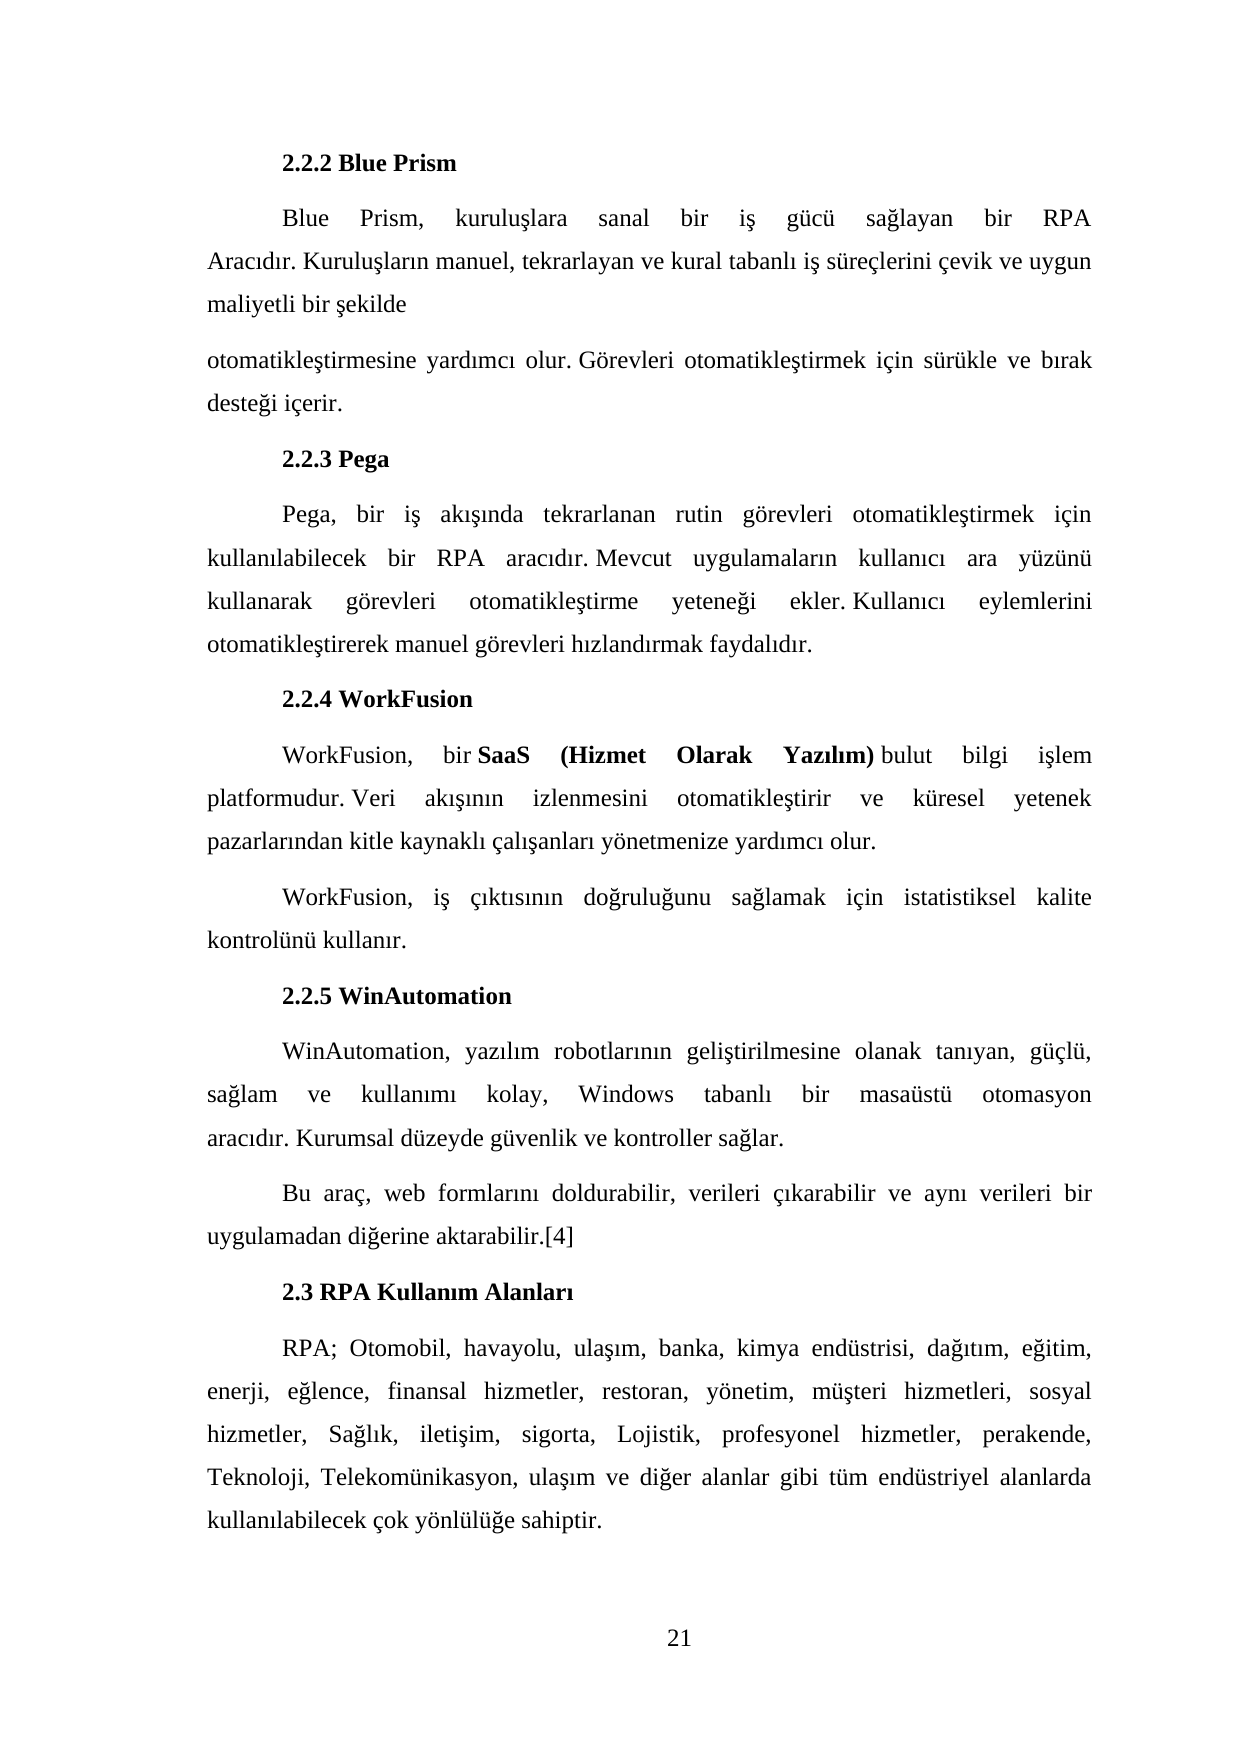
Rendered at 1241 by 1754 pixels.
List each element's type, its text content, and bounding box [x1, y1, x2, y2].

subtitle 2.3 RPA Kullanım Alanları [207, 1277, 1092, 1306]
subtitle 2.2.2 Blue Prism [207, 148, 1092, 176]
text WorkFusion, iş çıktısının doğruluğunu sağlamak için istatistiksel kalite kontrolünü kullanır. [207, 882, 1092, 954]
text RPA; Otomobil, havayolu, ulaşım, banka, kimya endüstrisi, dağıtım, eğitim, enerji, eğlence, finansal hizmetler, restoran, yönetim, müşteri hizmetleri, sosyal hizmetler, Sağlık, iletişim, sigorta, Lojistik, profesyonel hizmetler, perakende, Teknoloji, Telekomünikasyon, ulaşım ve diğer alanlar gibi tüm endüstriyel alanlarda kullanılabilecek çok yönlülüğe sahiptir. [207, 1333, 1092, 1534]
text Blue Prism, kuruluşlara sanal bir iş gücü sağlayan bir RPA Aracıdır. Kuruluşların manuel, tekrarlayan ve kural tabanlı iş süreçlerini çevik ve uygun maliyetli bir şekilde [207, 203, 1092, 318]
text WinAutomation, yazılım robotlarının geliştirilmesine olanak tanıyan, güçlü, sağlam ve kullanımı kolay, Windows tabanlı bir masaüstü otomasyon aracıdır. Kurumsal düzeyde güvenlik ve kontroller sağlar. [207, 1036, 1092, 1151]
text Bu araç, web formlarını doldurabilir, verileri çıkarabilir ve aynı verileri bir uygulamadan diğerine aktarabilir.[4] [207, 1178, 1092, 1250]
text otomatikleştirmesine yardımcı olur. Görevleri otomatikleştirmek için sürükle ve bırak desteği içerir. [207, 345, 1092, 417]
text WorkFusion, bir SaaS (Hizmet Olarak Yazılım) bulut bilgi işlem platformudur. Veri akışının izlenmesini otomatikleştirir ve küresel yetenek pazarlarından kitle kaynaklı çalışanları yönetmenize yardımcı olur. [207, 740, 1092, 855]
subtitle 2.2.5 WinAutomation [207, 981, 1092, 1009]
subtitle 2.2.3 Pega [207, 444, 1092, 473]
text Pega, bir iş akışında tekrarlanan rutin görevleri otomatikleştirmek için kullanılabilecek bir RPA aracıdır. Mevcut uygulamaların kullanıcı ara yüzünü kullanarak görevleri otomatikleştirme yeteneği ekler. Kullanıcı eylemlerini otomatikleştirerek manuel görevleri hızlandırmak faydalıdır. [207, 499, 1092, 658]
subtitle 2.2.4 WorkFusion [207, 684, 1092, 713]
